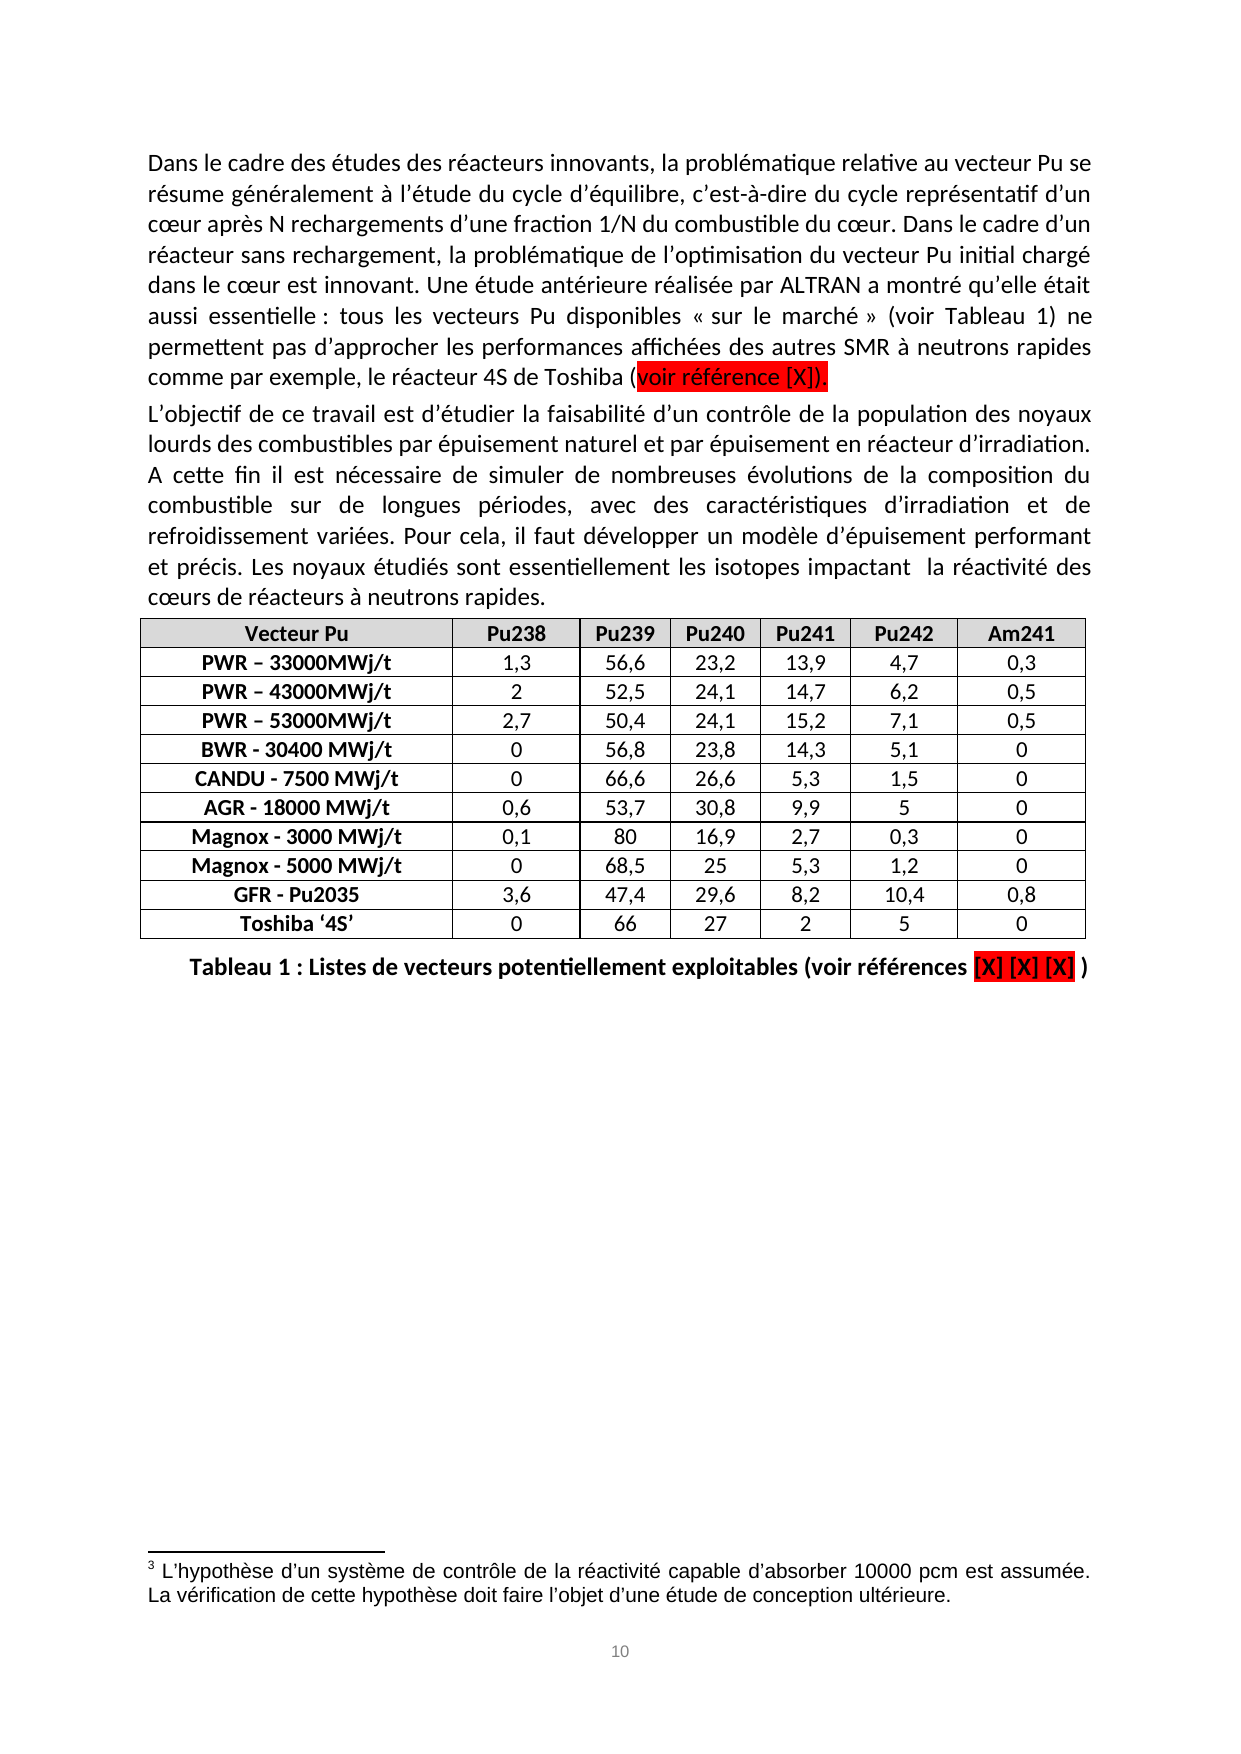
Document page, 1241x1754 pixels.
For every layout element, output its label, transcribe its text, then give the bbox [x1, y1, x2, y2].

table_cell 2,7 [453, 706, 579, 734]
table_cell 0,8 [958, 881, 1085, 908]
table_cell 5,3 [761, 851, 850, 879]
table_cell 0,1 [453, 823, 579, 850]
table_header Pu242 [851, 619, 957, 647]
text Dans le cadre des études des réacteurs innovants, la problématique relative au vecteur Pu se résume généralement à l’étude du cycle d’équilibre, c’est-à-dire du cycle représentatif d’un cœur après N rechargements d’une fraction 1/N du combustible du cœur. Dans le cadre d’un réacteur sans rechargement, la problématique de l’optimisation du vecteur Pu initial chargé dans le cœur est innovant. Une étude antérieure réalisée par ALTRAN a montré qu’elle était aussi essentielle : tous les vecteurs Pu disponibles « sur le marché » (voir Tableau 1) ne permettent pas d’approcher les performances affichées des autres SMR à neutrons rapides comme par exemple, le réacteur 4S de Toshiba (voir référence [X]). [148, 148, 1093, 392]
table_cell 0,3 [851, 823, 957, 850]
table_cell 13,9 [761, 648, 850, 676]
table_cell 2 [453, 677, 579, 705]
table_cell 0 [958, 764, 1085, 792]
table_header Am241 [958, 619, 1085, 647]
table_cell 0 [958, 793, 1085, 821]
table_cell 0 [453, 764, 579, 792]
table_cell Magnox - 3000 MWj/t [141, 823, 452, 850]
table_cell PWR – 43000MWj/t [141, 677, 452, 705]
table_cell 5 [851, 910, 957, 938]
table_cell 7,1 [851, 706, 957, 734]
table_cell 0 [453, 851, 579, 879]
table_cell 56,6 [581, 648, 670, 676]
table_cell 30,8 [671, 793, 760, 821]
table_cell 24,1 [671, 706, 760, 734]
table_cell 2 [761, 910, 850, 938]
table_cell 23,2 [671, 648, 760, 676]
table_cell 5,3 [761, 764, 850, 792]
table_cell 0 [958, 851, 1085, 879]
table_cell 1,2 [851, 851, 957, 879]
table_cell 80 [581, 823, 670, 850]
table_cell 26,6 [671, 764, 760, 792]
table_header Pu240 [671, 619, 760, 647]
table_cell PWR – 33000MWj/t [141, 648, 452, 676]
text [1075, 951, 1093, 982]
table_cell 52,5 [581, 677, 670, 705]
table_cell 3,6 [453, 881, 579, 908]
table_cell 29,6 [671, 881, 760, 908]
table_cell 0,3 [958, 648, 1085, 676]
table_cell CANDU - 7500 MWj/t [141, 764, 452, 792]
table_cell 56,8 [581, 735, 670, 763]
table_cell 0 [453, 735, 579, 763]
table_cell PWR – 53000MWj/t [141, 706, 452, 734]
table_cell 0 [958, 910, 1085, 938]
table_cell 68,5 [581, 851, 670, 879]
table_cell 0,5 [958, 677, 1085, 705]
table_cell 0 [958, 823, 1085, 850]
table_cell 9,9 [761, 793, 850, 821]
table_cell 6,2 [851, 677, 957, 705]
table_cell Magnox - 5000 MWj/t [141, 851, 452, 879]
table_cell GFR - Pu2035 [141, 881, 452, 908]
table_header Pu241 [761, 619, 850, 647]
table_cell AGR - 18000 MWj/t [141, 793, 452, 821]
table_cell 14,3 [761, 735, 850, 763]
table_cell Toshiba ‘4S’ [141, 910, 452, 938]
table_header Pu238 [453, 619, 579, 647]
table_cell 5,1 [851, 735, 957, 763]
table_cell 1,5 [851, 764, 957, 792]
table_cell 0 [453, 910, 579, 938]
table_cell 66 [581, 910, 670, 938]
table_cell 25 [671, 851, 760, 879]
table_cell 0 [958, 735, 1085, 763]
table_cell 14,7 [761, 677, 850, 705]
table_cell 5 [851, 793, 957, 821]
table_cell 0,5 [958, 706, 1085, 734]
table_cell 0,6 [453, 793, 579, 821]
table_header Pu239 [581, 619, 670, 647]
table_cell 10,4 [851, 881, 957, 908]
table_cell 1,3 [453, 648, 579, 676]
table_cell BWR - 30400 MWj/t [141, 735, 452, 763]
table_cell 53,7 [581, 793, 670, 821]
table_cell 23,8 [671, 735, 760, 763]
table_cell 47,4 [581, 881, 670, 908]
table_cell 8,2 [761, 881, 850, 908]
table_cell 15,2 [761, 706, 850, 734]
text L’objectif de ce travail est d’étudier la faisabilité d’un contrôle de la population des noyaux lourds des combustibles par épuisement naturel et par épuisement en réacteur d’irradiation. A cette fin il est nécessaire de simuler de nombreuses évolutions de la composition du combustible sur de longues périodes, avec des caractéristiques d’irradiation et de refroidissement variées. Pour cela, il faut développer un modèle d’épuisement performant et précis. Les noyaux étudiés sont essentiellement les isotopes impactant la réactivité des cœurs de réacteurs à neutrons rapides. [148, 398, 1093, 612]
table_cell 4,7 [851, 648, 957, 676]
table_cell 24,1 [671, 677, 760, 705]
table_cell 27 [671, 910, 760, 938]
table_header Vecteur Pu [141, 619, 452, 647]
table_cell 50,4 [581, 706, 670, 734]
table_cell 16,9 [671, 823, 760, 850]
table_cell 2,7 [761, 823, 850, 850]
table_cell 66,6 [581, 764, 670, 792]
